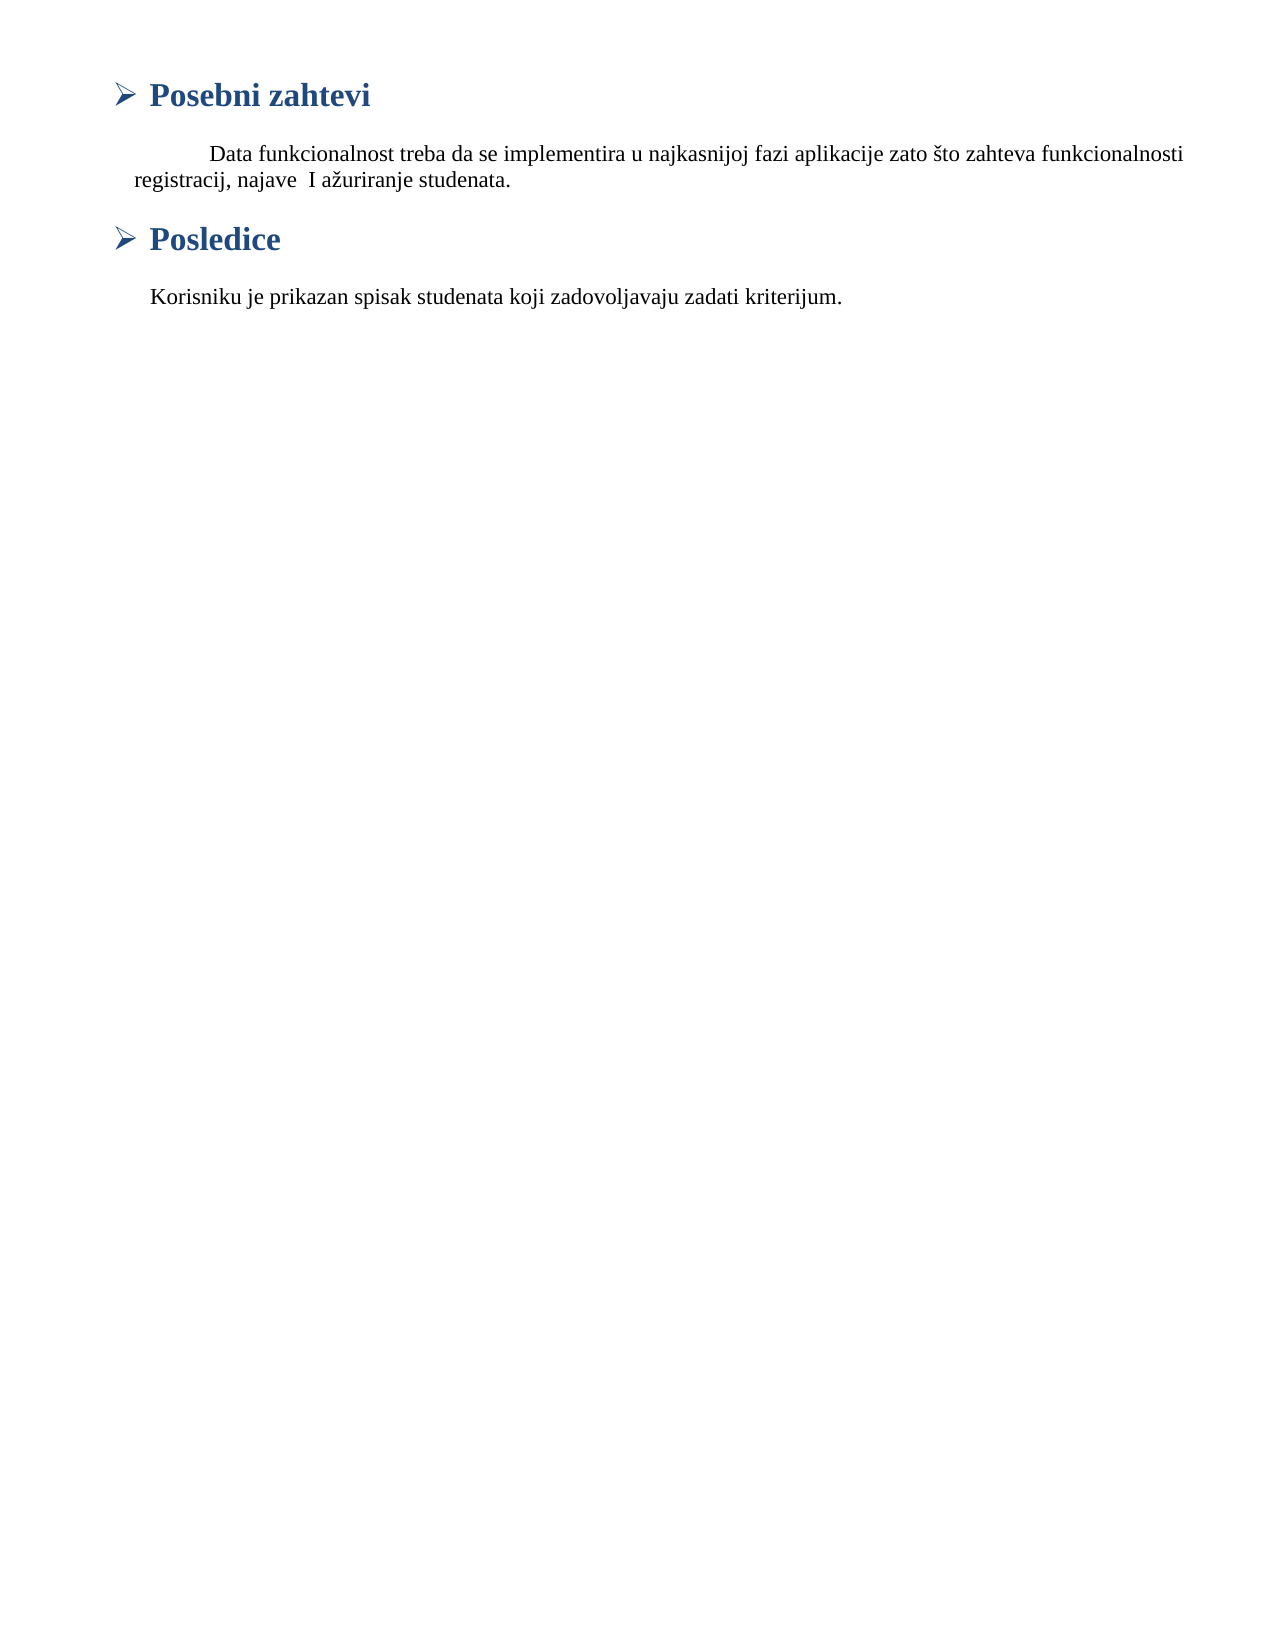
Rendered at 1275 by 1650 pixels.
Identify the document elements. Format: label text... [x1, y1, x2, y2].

text Data funkcionalnost treba da se implementira u najkasnijoj fazi aplikacije zato što zahteva funkcionalnosti registracij, najave I ažuriranje studenata. [134, 140, 1200, 192]
list Posebni zahtevi [112, 75, 1200, 113]
list Posledice [112, 219, 1200, 257]
text Korisniku je prikazan spisak studenata koji zadovoljavaju zadati kriterijum. [75, 283, 1200, 310]
